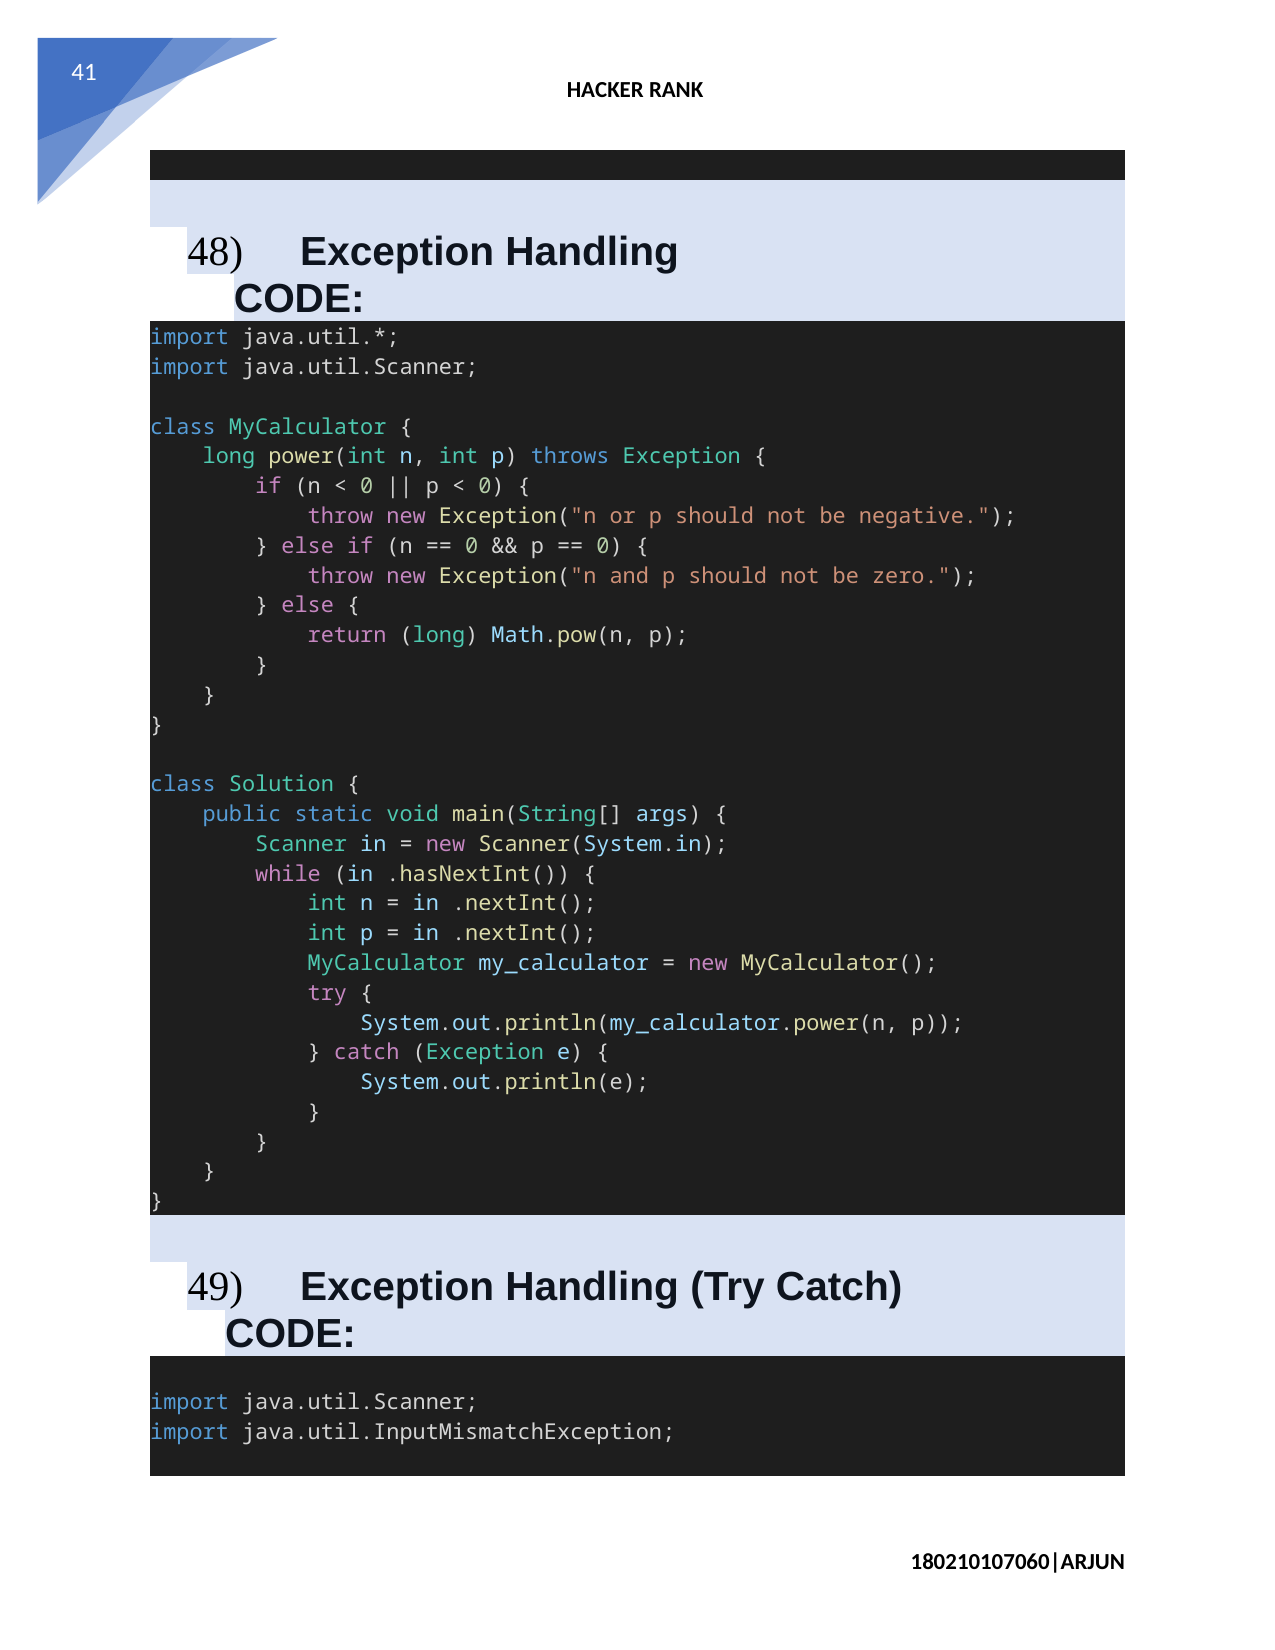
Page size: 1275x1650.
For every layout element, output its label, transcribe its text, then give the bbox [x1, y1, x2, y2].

picture [37, 37, 279, 206]
text import java.util.*; [150, 321, 1125, 351]
text if (n < 0 || p < 0) { [150, 470, 1125, 500]
text class MyCalculator { [150, 411, 1125, 440]
text int p = in .nextInt(); [150, 917, 1125, 947]
text System.out.println(e); [150, 1066, 1125, 1096]
text import java.util.InputMismatchException; [150, 1416, 1125, 1446]
text } [150, 649, 1125, 679]
text return (long) Math.pow(n, p); [150, 619, 1125, 649]
text import java.util.Scanner; [150, 351, 1125, 381]
text System.out.println(my_calculator.power(n, p)); [150, 1006, 1125, 1036]
text } else { [150, 589, 1125, 619]
subtitle CODE: [234, 274, 1125, 321]
text } [150, 679, 1125, 708]
text throw new Exception("n and p should not be zero."); [150, 559, 1125, 589]
text while (in .hasNextInt()) { [150, 857, 1125, 887]
text } [150, 708, 1125, 738]
text class Solution { [150, 768, 1125, 798]
subtitle Exception Handling [187, 227, 1125, 274]
text } [150, 1126, 1125, 1155]
text public static void main(String[] args) { [150, 798, 1125, 828]
text } [150, 1185, 1125, 1215]
text long power(int n, int p) throws Exception { [150, 440, 1125, 470]
text } catch (Exception e) { [150, 1036, 1125, 1066]
text import java.util.Scanner; [150, 1386, 1125, 1416]
text MyCalculator my_calculator = new MyCalculator(); [150, 947, 1125, 977]
text } else if (n == 0 && p == 0) { [150, 530, 1125, 559]
text } [150, 1096, 1125, 1126]
text throw new Exception("n or p should not be negative."); [150, 500, 1125, 530]
text int n = in .nextInt(); [150, 887, 1125, 917]
text try { [150, 977, 1125, 1006]
text } [150, 1155, 1125, 1185]
subtitle Exception Handling (Try Catch) [187, 1262, 1125, 1310]
text Scanner in = new Scanner(System.in); [150, 828, 1125, 857]
subtitle CODE: [225, 1310, 1125, 1356]
